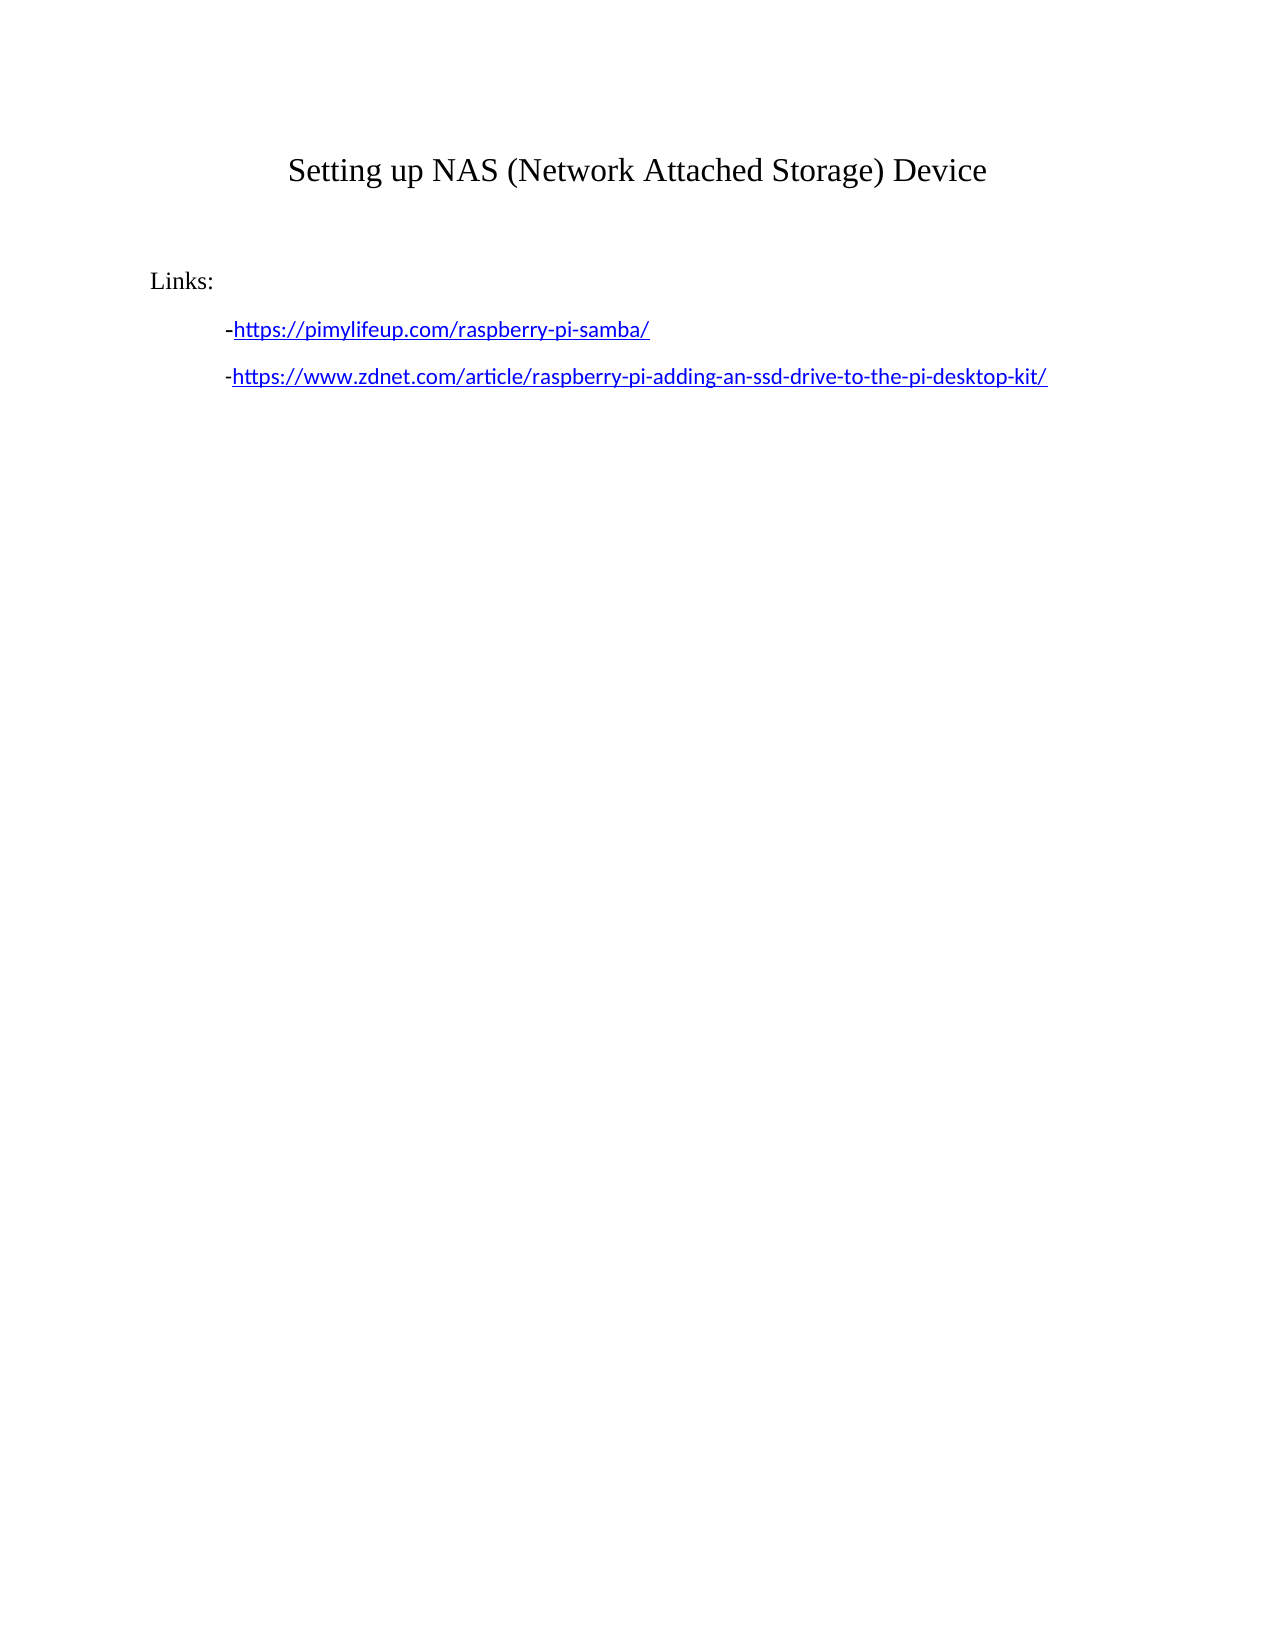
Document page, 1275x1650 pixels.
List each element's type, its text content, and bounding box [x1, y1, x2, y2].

text -https://pimylifeup.com/raspberry-pi-samba/ [150, 314, 1125, 343]
text Links: [150, 266, 1125, 295]
text Setting up NAS (Network Attached Storage) Device [150, 150, 1125, 188]
text -https://www.zdnet.com/article/raspberry-pi-adding-an-ssd-drive-to-the-pi-desktop-kit/ [150, 362, 1125, 390]
